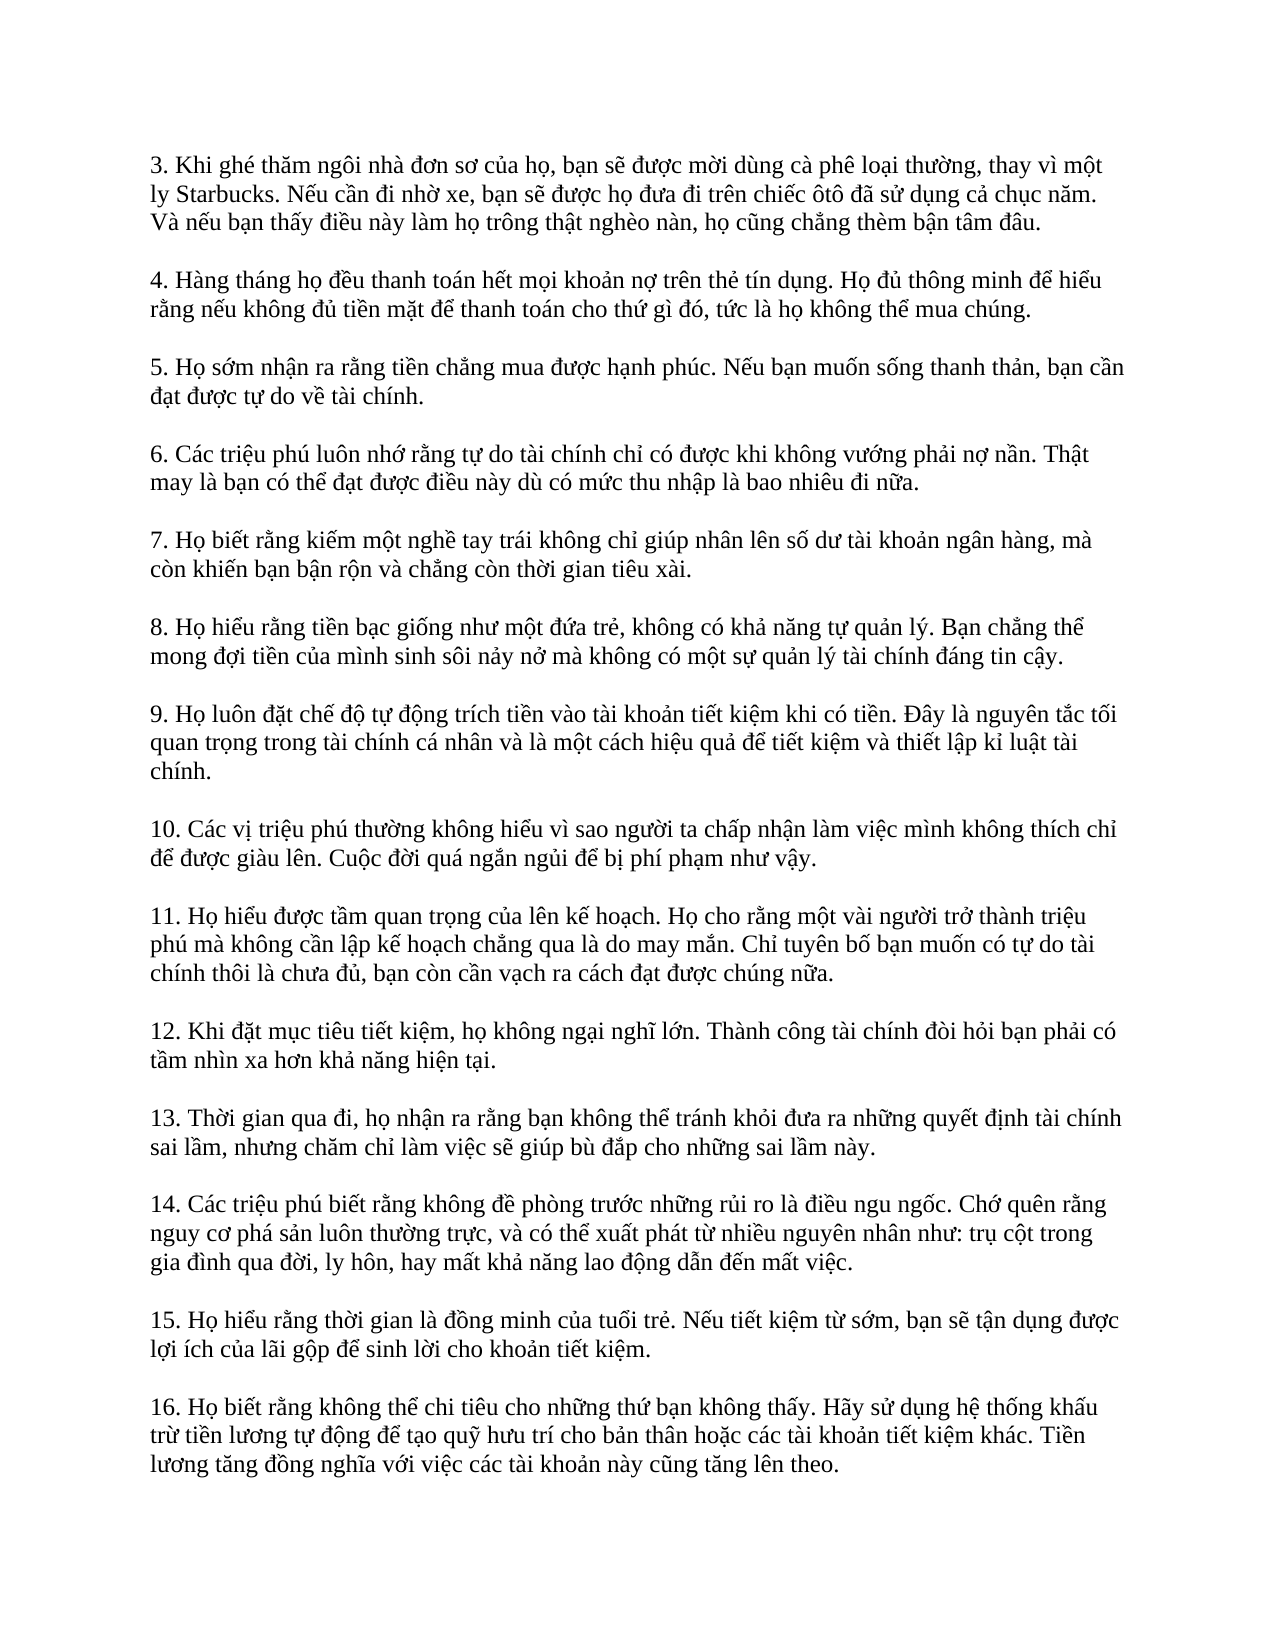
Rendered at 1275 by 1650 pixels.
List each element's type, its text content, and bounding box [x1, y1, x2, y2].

text 12. Khi đặt mục tiêu tiết kiệm, họ không ngại nghĩ lớn. Thành công tài chính đòi hỏi bạn phải có tầm nhìn xa hơn khả năng hiện tại. [150, 1016, 1125, 1074]
text 9. Họ luôn đặt chế độ tự động trích tiền vào tài khoản tiết kiệm khi có tiền. Đây là nguyên tắc tối quan trọng trong tài chính cá nhân và là một cách hiệu quả để tiết kiệm và thiết lập kỉ luật tài chính. [150, 699, 1125, 785]
text 4. Hàng tháng họ đều thanh toán hết mọi khoản nợ trên thẻ tín dụng. Họ đủ thông minh để hiểu rằng nếu không đủ tiền mặt để thanh toán cho thứ gì đó, tức là họ không thể mua chúng. [150, 265, 1125, 323]
text 11. Họ hiểu được tầm quan trọng của lên kế hoạch. Họ cho rằng một vài người trở thành triệu phú mà không cần lập kế hoạch chẳng qua là do may mắn. Chỉ tuyên bố bạn muốn có tự do tài chính thôi là chưa đủ, bạn còn cần vạch ra cách đạt được chúng nữa. [150, 901, 1125, 987]
text 14. Các triệu phú biết rằng không đề phòng trước những rủi ro là điều ngu ngốc. Chớ quên rằng nguy cơ phá sản luôn thường trực, và có thể xuất phát từ nhiều nguyên nhân như: trụ cột trong gia đình qua đời, ly hôn, hay mất khả năng lao động dẫn đến mất việc. [150, 1189, 1125, 1276]
text 10. Các vị triệu phú thường không hiểu vì sao người ta chấp nhận làm việc mình không thích chỉ để được giàu lên. Cuộc đời quá ngắn ngủi để bị phí phạm như vậy. [150, 814, 1125, 872]
text 16. Họ biết rằng không thể chi tiêu cho những thứ bạn không thấy. Hãy sử dụng hệ thống khấu trừ tiền lương tự động để tạo quỹ hưu trí cho bản thân hoặc các tài khoản tiết kiệm khác. Tiền lương tăng đồng nghĩa với việc các tài khoản này cũng tăng lên theo. [150, 1392, 1125, 1478]
text 3. Khi ghé thăm ngôi nhà đơn sơ của họ, bạn sẽ được mời dùng cà phê loại thường, thay vì một ly Starbucks. Nếu cần đi nhờ xe, bạn sẽ được họ đưa đi trên chiếc ôtô đã sử dụng cả chục năm. Và nếu bạn thấy điều này làm họ trông thật nghèo nàn, họ cũng chẳng thèm bận tâm đâu. [150, 150, 1125, 236]
text 8. Họ hiểu rằng tiền bạc giống như một đứa trẻ, không có khả năng tự quản lý. Bạn chẳng thể mong đợi tiền của mình sinh sôi nảy nở mà không có một sự quản lý tài chính đáng tin cậy. [150, 612, 1125, 669]
text 6. Các triệu phú luôn nhớ rằng tự do tài chính chỉ có được khi không vướng phải nợ nần. Thật may là bạn có thể đạt được điều này dù có mức thu nhập là bao nhiêu đi nữa. [150, 439, 1125, 496]
text 15. Họ hiểu rằng thời gian là đồng minh của tuổi trẻ. Nếu tiết kiệm từ sớm, bạn sẽ tận dụng được lợi ích của lãi gộp để sinh lời cho khoản tiết kiệm. [150, 1305, 1125, 1362]
text 7. Họ biết rằng kiếm một nghề tay trái không chỉ giúp nhân lên số dư tài khoản ngân hàng, mà còn khiến bạn bận rộn và chẳng còn thời gian tiêu xài. [150, 525, 1125, 583]
text 13. Thời gian qua đi, họ nhận ra rằng bạn không thể tránh khỏi đưa ra những quyết định tài chính sai lầm, nhưng chăm chỉ làm việc sẽ giúp bù đắp cho những sai lầm này. [150, 1103, 1125, 1160]
text 5. Họ sớm nhận ra rằng tiền chẳng mua được hạnh phúc. Nếu bạn muốn sống thanh thản, bạn cần đạt được tự do về tài chính. [150, 352, 1125, 409]
